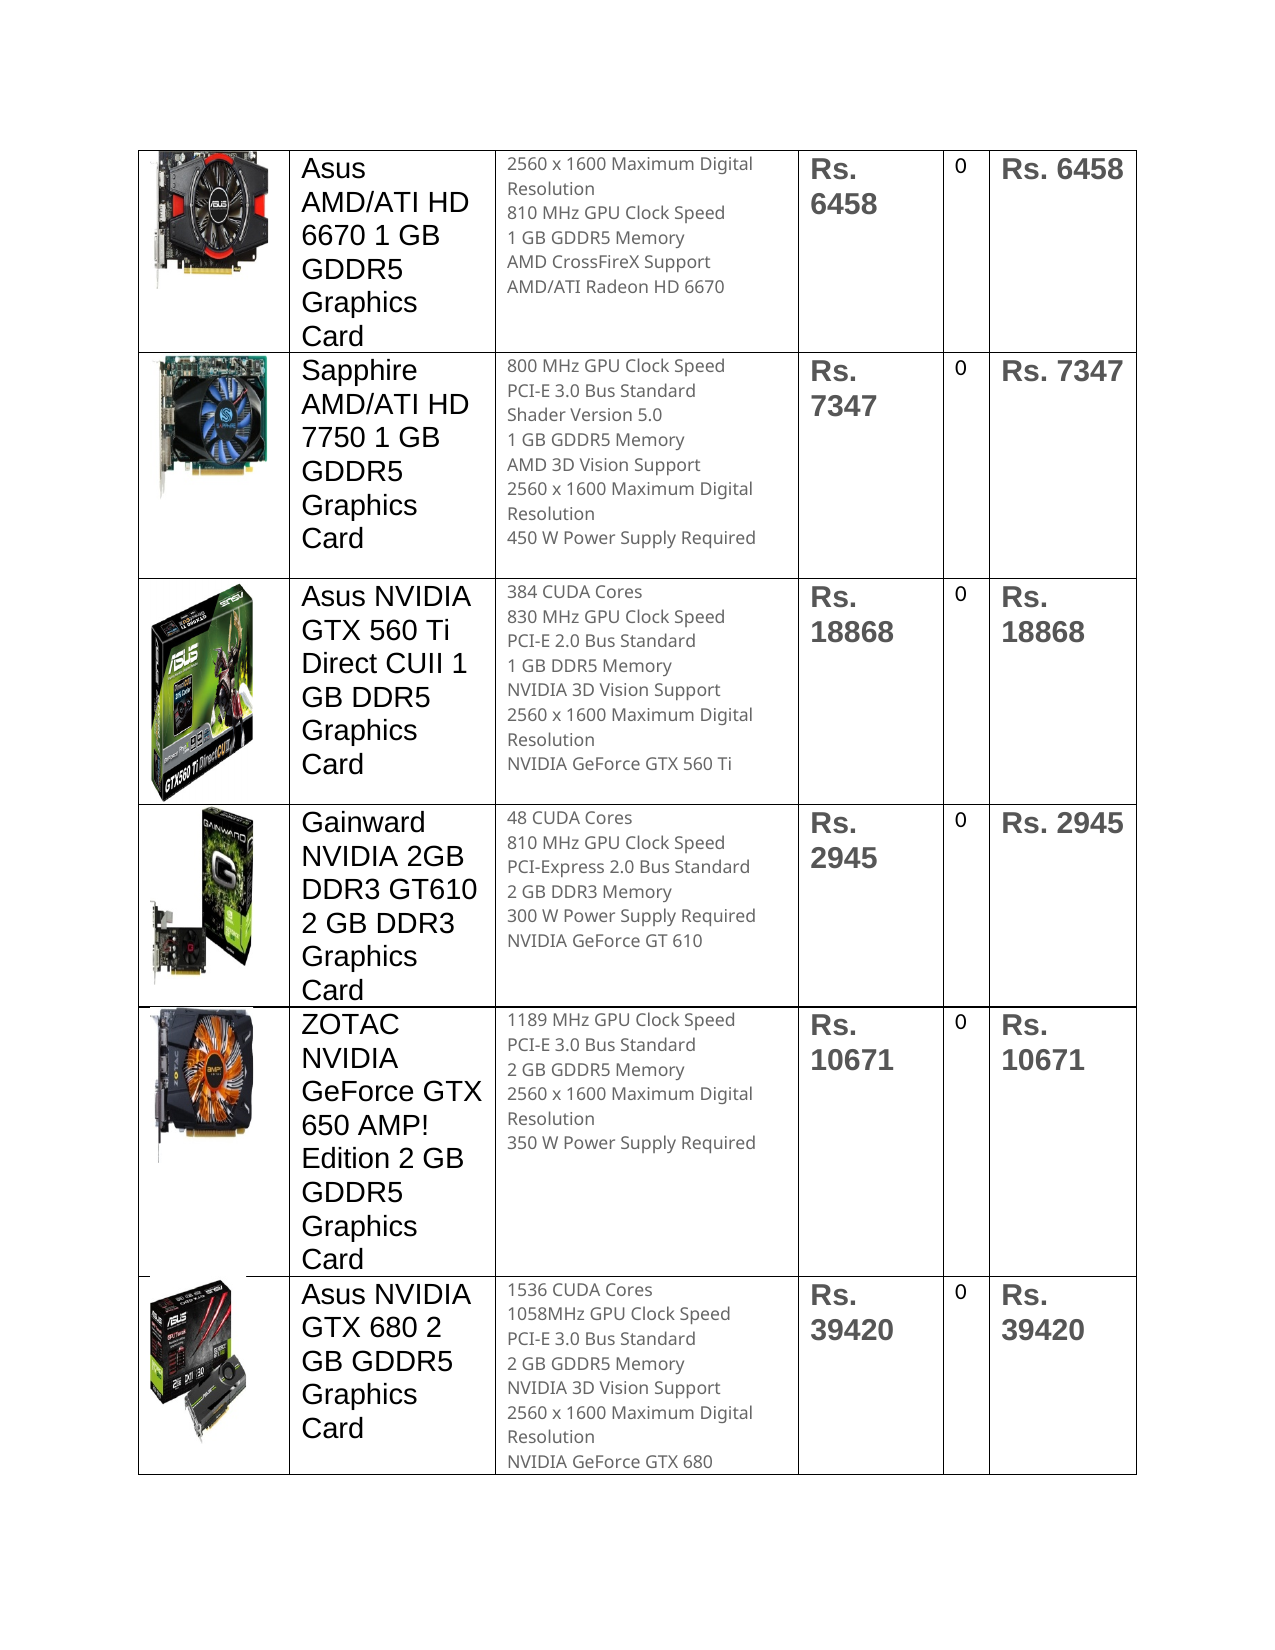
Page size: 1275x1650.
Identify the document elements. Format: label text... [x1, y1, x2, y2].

table_header [139, 151, 289, 352]
picture [150, 1007, 254, 1163]
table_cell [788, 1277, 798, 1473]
table_header Rs. 6458 [990, 151, 1136, 352]
picture [150, 353, 268, 500]
table_cell [139, 1008, 289, 1276]
table_cell 0 [944, 805, 989, 1006]
table_cell Rs. 10671 [990, 1008, 1136, 1276]
table_cell [139, 1277, 289, 1473]
table_header 2560 x 1600 Maximum Digital Resolution 810 MHz GPU Clock Speed 1 GB GDDR5 Memory AMD CrossFireX Support AMD/ATI Radeon HD 6670 [496, 151, 798, 352]
table_cell 0 [944, 1008, 989, 1276]
table_cell Rs. 2945 [799, 805, 943, 1006]
table_cell Rs. 39420 [990, 1277, 1136, 1473]
picture [150, 805, 254, 985]
table_cell Asus NVIDIA GTX 560 Ti Direct CUII 1 GB DDR5 Graphics Card [290, 579, 495, 804]
table_cell Rs. 7347 [990, 353, 1136, 578]
table_cell [139, 353, 289, 578]
table_header 0 [944, 151, 989, 352]
table_cell 0 [944, 353, 989, 578]
table_cell 1189 MHz GPU Clock Speed PCI-E 3.0 Bus Standard 2 GB GDDR5 Memory 2560 x 1600 Maximum Digital Resolution 350 W Power Supply Required [496, 1008, 798, 1276]
table_cell [254, 579, 289, 804]
table_cell Rs. 39420 [799, 1277, 943, 1473]
table_cell Rs. 7347 [799, 353, 943, 578]
table_cell [139, 805, 289, 1006]
table_cell Rs. 10671 [799, 1008, 943, 1276]
table_header Rs. 6458 [799, 151, 943, 352]
table_cell 384 CUDA Cores 830 MHz GPU Clock Speed PCI-E 2.0 Bus Standard 1 GB DDR5 Memory NVIDIA 3D Vision Support 2560 x 1600 Maximum Digital Resolution NVIDIA GeForce GTX 560 Ti [496, 579, 798, 804]
table_cell 800 MHz GPU Clock Speed PCI-E 3.0 Bus Standard Shader Version 5.0 1 GB GDDR5 Memory AMD 3D Vision Support 2560 x 1600 Maximum Digital Resolution 450 W Power Supply Required [496, 353, 798, 578]
table_cell Gainward NVIDIA 2GB DDR3 GT610 2 GB DDR3 Graphics Card [364, 805, 495, 1006]
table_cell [290, 1277, 495, 1473]
table_cell Rs. 2945 [990, 805, 1136, 1006]
table_cell Rs. 18868 [799, 579, 943, 804]
table_cell [139, 579, 150, 804]
table_cell Rs. 18868 [990, 579, 1136, 804]
table_cell 0 [944, 579, 989, 804]
table_cell 48 CUDA Cores 810 MHz GPU Clock Speed PCI-Express 2.0 Bus Standard 2 GB DDR3 Memory 300 W Power Supply Required NVIDIA GeForce GT 610 [496, 805, 798, 1006]
picture [150, 1276, 247, 1444]
picture [150, 579, 254, 804]
table_cell Sapphire AMD/ATI HD 7750 1 GB GDDR5 Graphics Card [290, 353, 495, 578]
table_cell ZOTAC NVIDIA GeForce GTX 650 AMP! Edition 2 GB GDDR5 Graphics Card [290, 1008, 495, 1276]
table_header Asus AMD/ATI HD 6670 1 GB GDDR5 Graphics Card [290, 151, 495, 352]
table_cell 0 [944, 1277, 989, 1473]
picture [150, 151, 269, 289]
